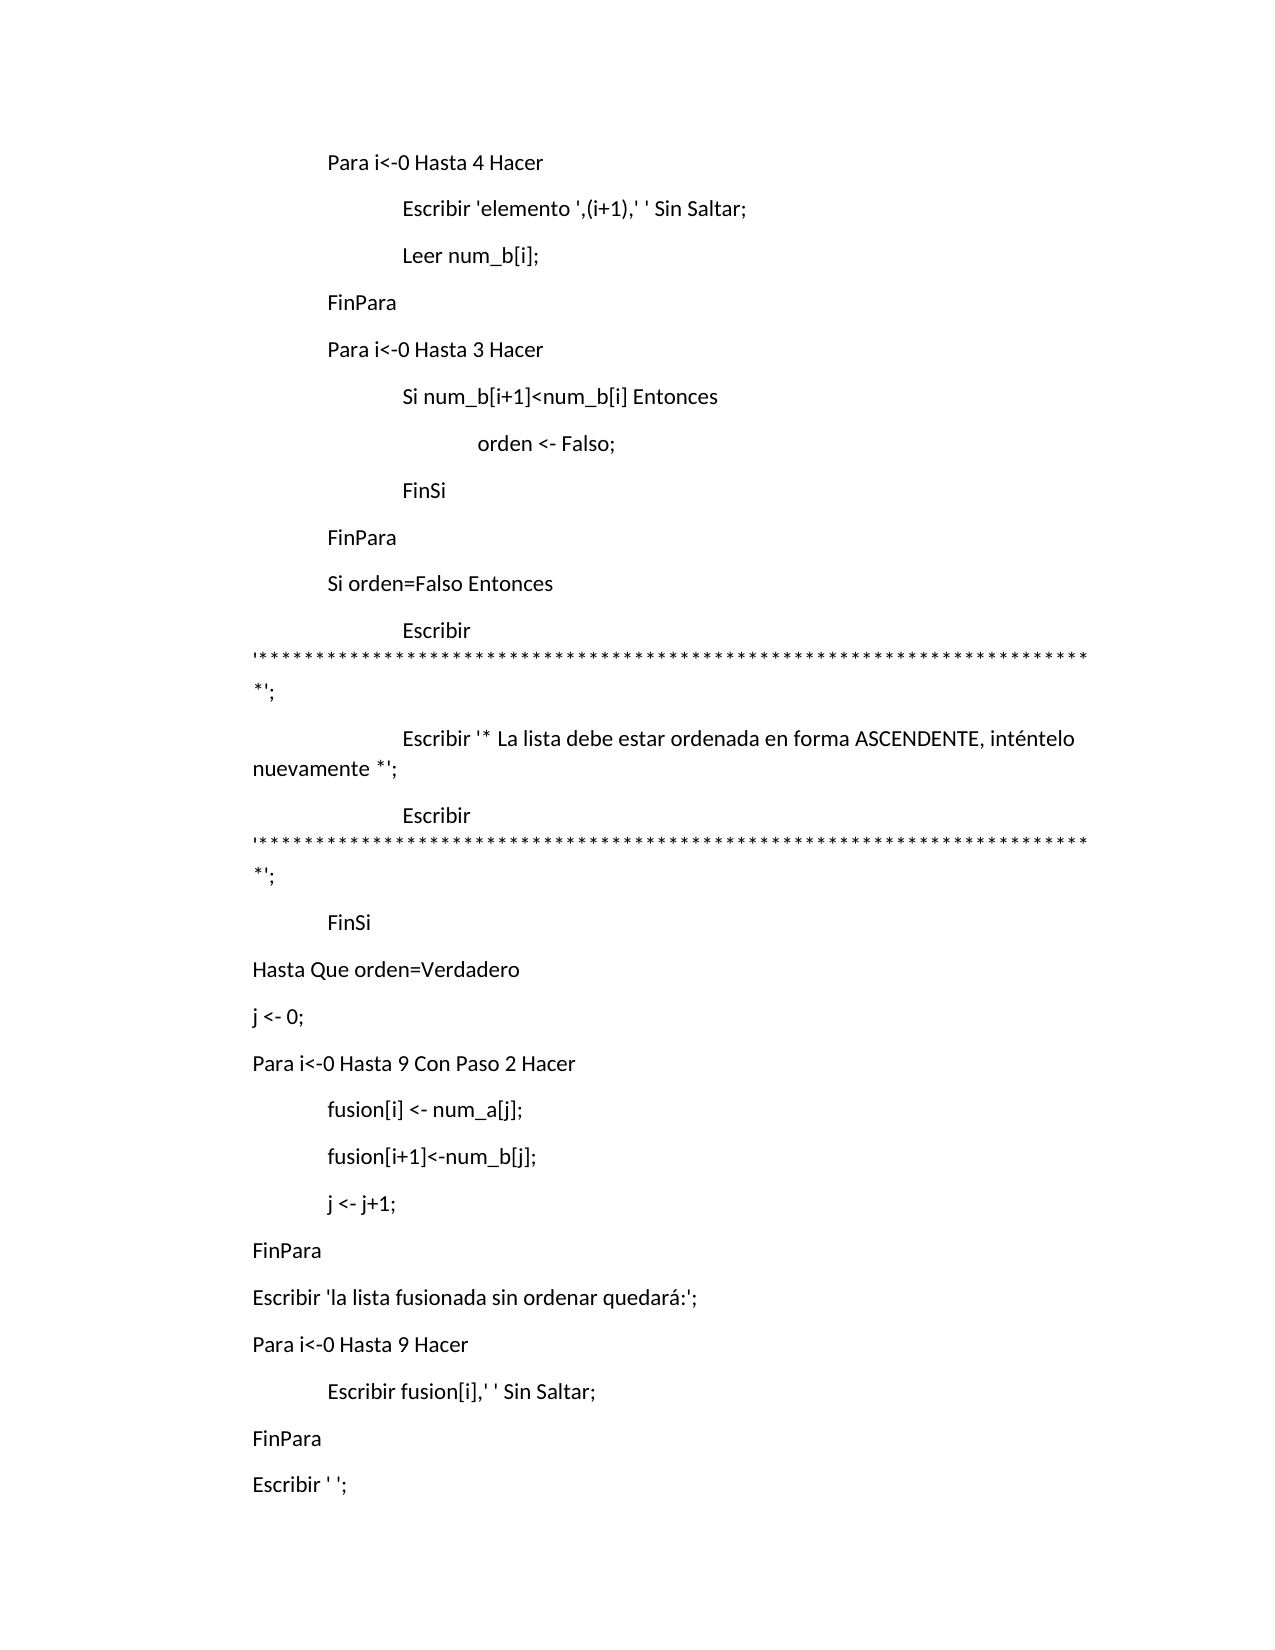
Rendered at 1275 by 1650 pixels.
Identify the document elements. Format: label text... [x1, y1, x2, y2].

text j <- j+1; [177, 1189, 1098, 1217]
text Escribir 'elemento ',(i+1),' ' Sin Saltar; [177, 194, 1098, 222]
text Para i<-0 Hasta 9 Hacer [177, 1330, 1098, 1358]
text Escribir fusion[i],' ' Sin Saltar; [177, 1377, 1098, 1405]
text Para i<-0 Hasta 3 Hacer [177, 335, 1098, 363]
text Escribir 'la lista fusionada sin ordenar quedará:'; [177, 1283, 1098, 1311]
text Para i<-0 Hasta 4 Hacer [177, 148, 1098, 176]
text FinPara [177, 1236, 1098, 1264]
text fusion[i+1]<-num_b[j]; [177, 1142, 1098, 1170]
text FinPara [177, 288, 1098, 316]
text Para i<-0 Hasta 9 Con Paso 2 Hacer [177, 1049, 1098, 1077]
text fusion[i] <- num_a[j]; [177, 1096, 1098, 1123]
text FinPara [177, 523, 1098, 551]
text Escribir '**************************************************************************'; [177, 616, 1098, 705]
text FinSi [177, 908, 1098, 936]
text Si orden=Falso Entonces [177, 569, 1098, 597]
text Leer num_b[i]; [177, 241, 1098, 269]
text Escribir '**************************************************************************'; [177, 801, 1098, 889]
text Escribir '* La lista debe estar ordenada en forma ASCENDENTE, inténtelo nuevamente *'; [177, 724, 1098, 782]
text Escribir ' '; [177, 1471, 1098, 1498]
text FinPara [177, 1424, 1098, 1452]
text orden <- Falso; [177, 429, 1098, 457]
text Hasta Que orden=Verdadero [177, 955, 1098, 983]
text FinSi [177, 476, 1098, 504]
text Si num_b[i+1]<num_b[i] Entonces [177, 382, 1098, 410]
text j <- 0; [177, 1002, 1098, 1030]
